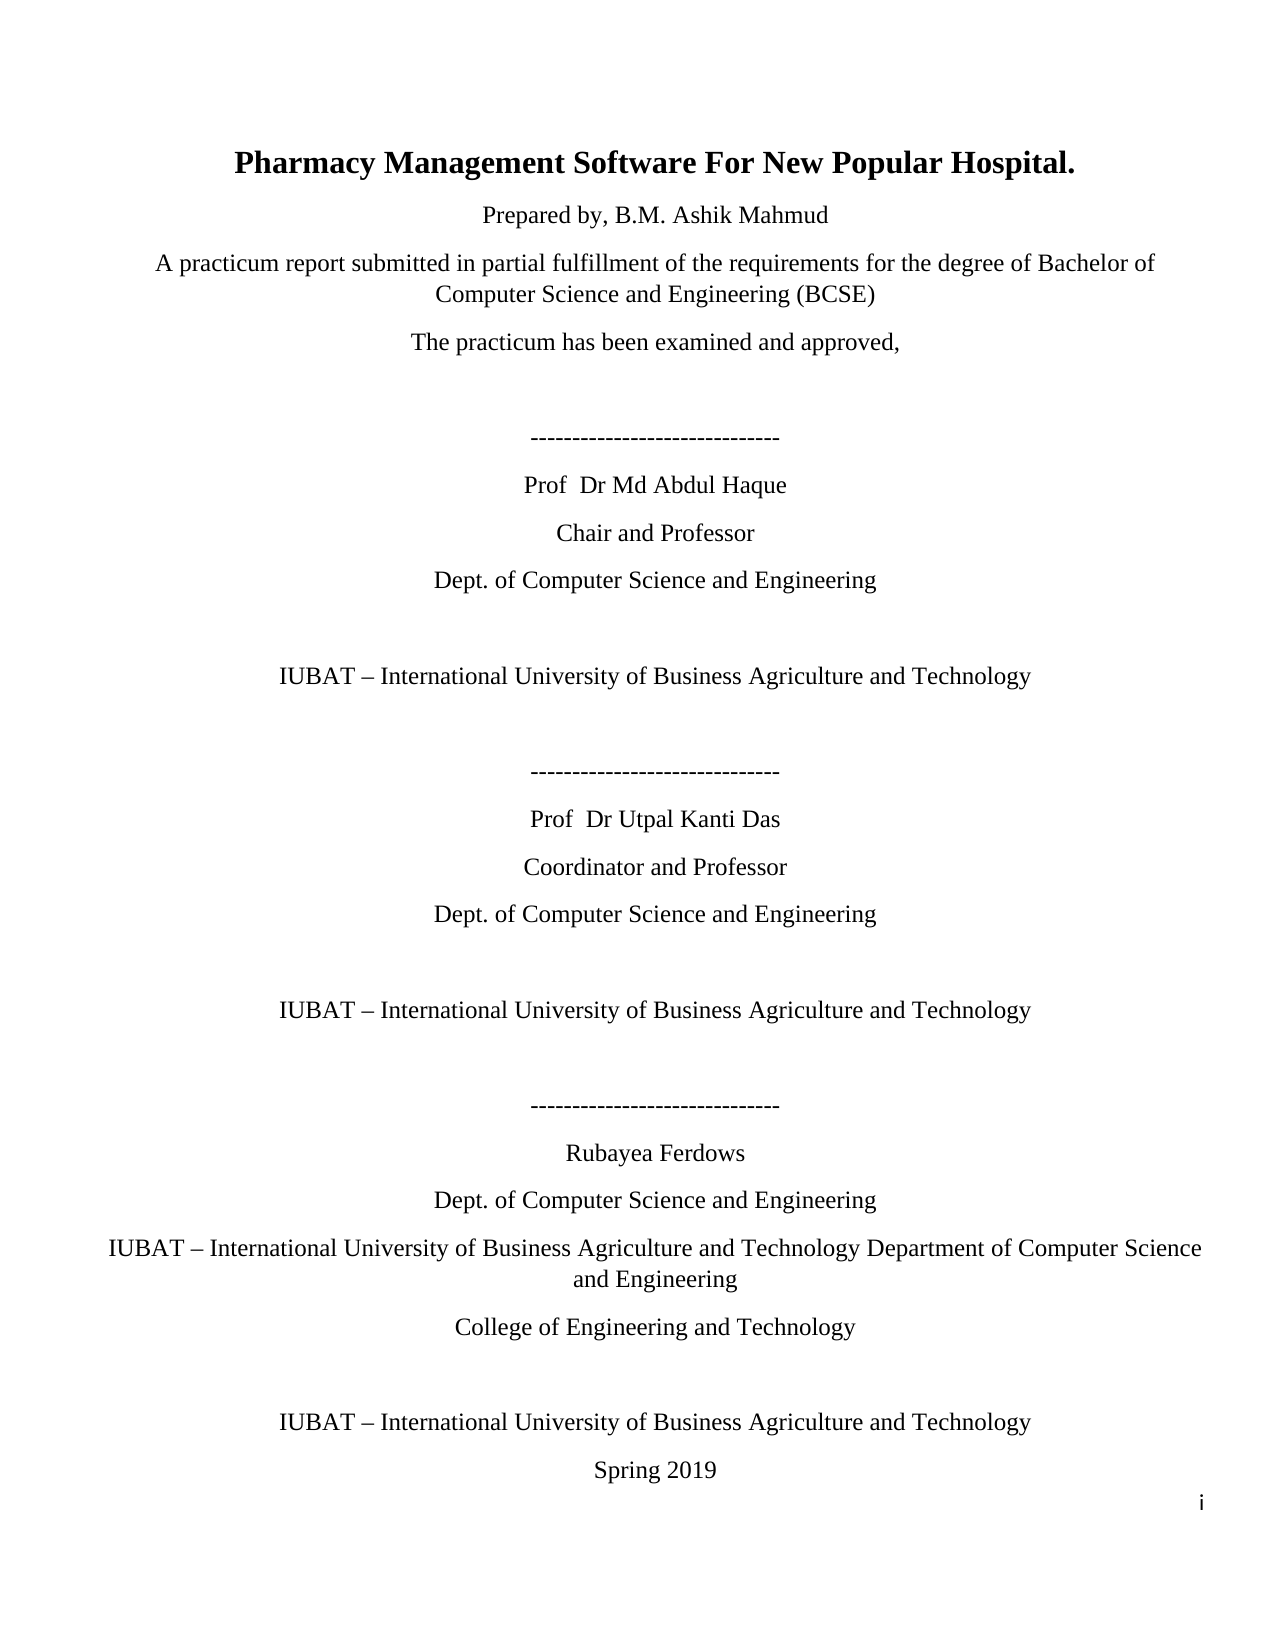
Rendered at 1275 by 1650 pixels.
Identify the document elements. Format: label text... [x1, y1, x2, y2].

text IUBAT – International University of Business Agriculture and Technology [106, 1407, 1204, 1436]
text Dept. of Computer Science and Engineering [106, 899, 1204, 928]
text IUBAT – International University of Business Agriculture and Technology Department of Computer Science and Engineering [106, 1233, 1204, 1293]
text A practicum report submitted in partial fulfillment of the requirements for the degree of Bachelor of Computer Science and Engineering (BCSE) [106, 248, 1204, 308]
text Coordinator and Professor [106, 852, 1204, 880]
text Pharmacy Management Software For New Popular Hospital. [106, 144, 1204, 181]
text Dept. of Computer Science and Engineering [106, 1186, 1204, 1214]
text Prepared by, B.M. Ashik Mahmud [106, 200, 1204, 229]
text IUBAT – International University of Business Agriculture and Technology [106, 995, 1204, 1023]
text Dept. of Computer Science and Engineering [106, 565, 1204, 594]
text Prof Dr Utpal Kanti Das [106, 804, 1204, 833]
text ------------------------------ [106, 1090, 1204, 1119]
text ------------------------------ [106, 422, 1204, 451]
text Rubayea Ferdows [106, 1138, 1204, 1167]
text College of Engineering and Technology [106, 1312, 1204, 1341]
text Spring 2019 [106, 1455, 1204, 1484]
text IUBAT – International University of Business Agriculture and Technology [106, 661, 1204, 689]
text Prof Dr Md Abdul Haque [106, 470, 1204, 499]
text Chair and Professor [106, 518, 1204, 546]
text ------------------------------ [106, 756, 1204, 785]
text The practicum has been examined and approved, [106, 327, 1204, 356]
